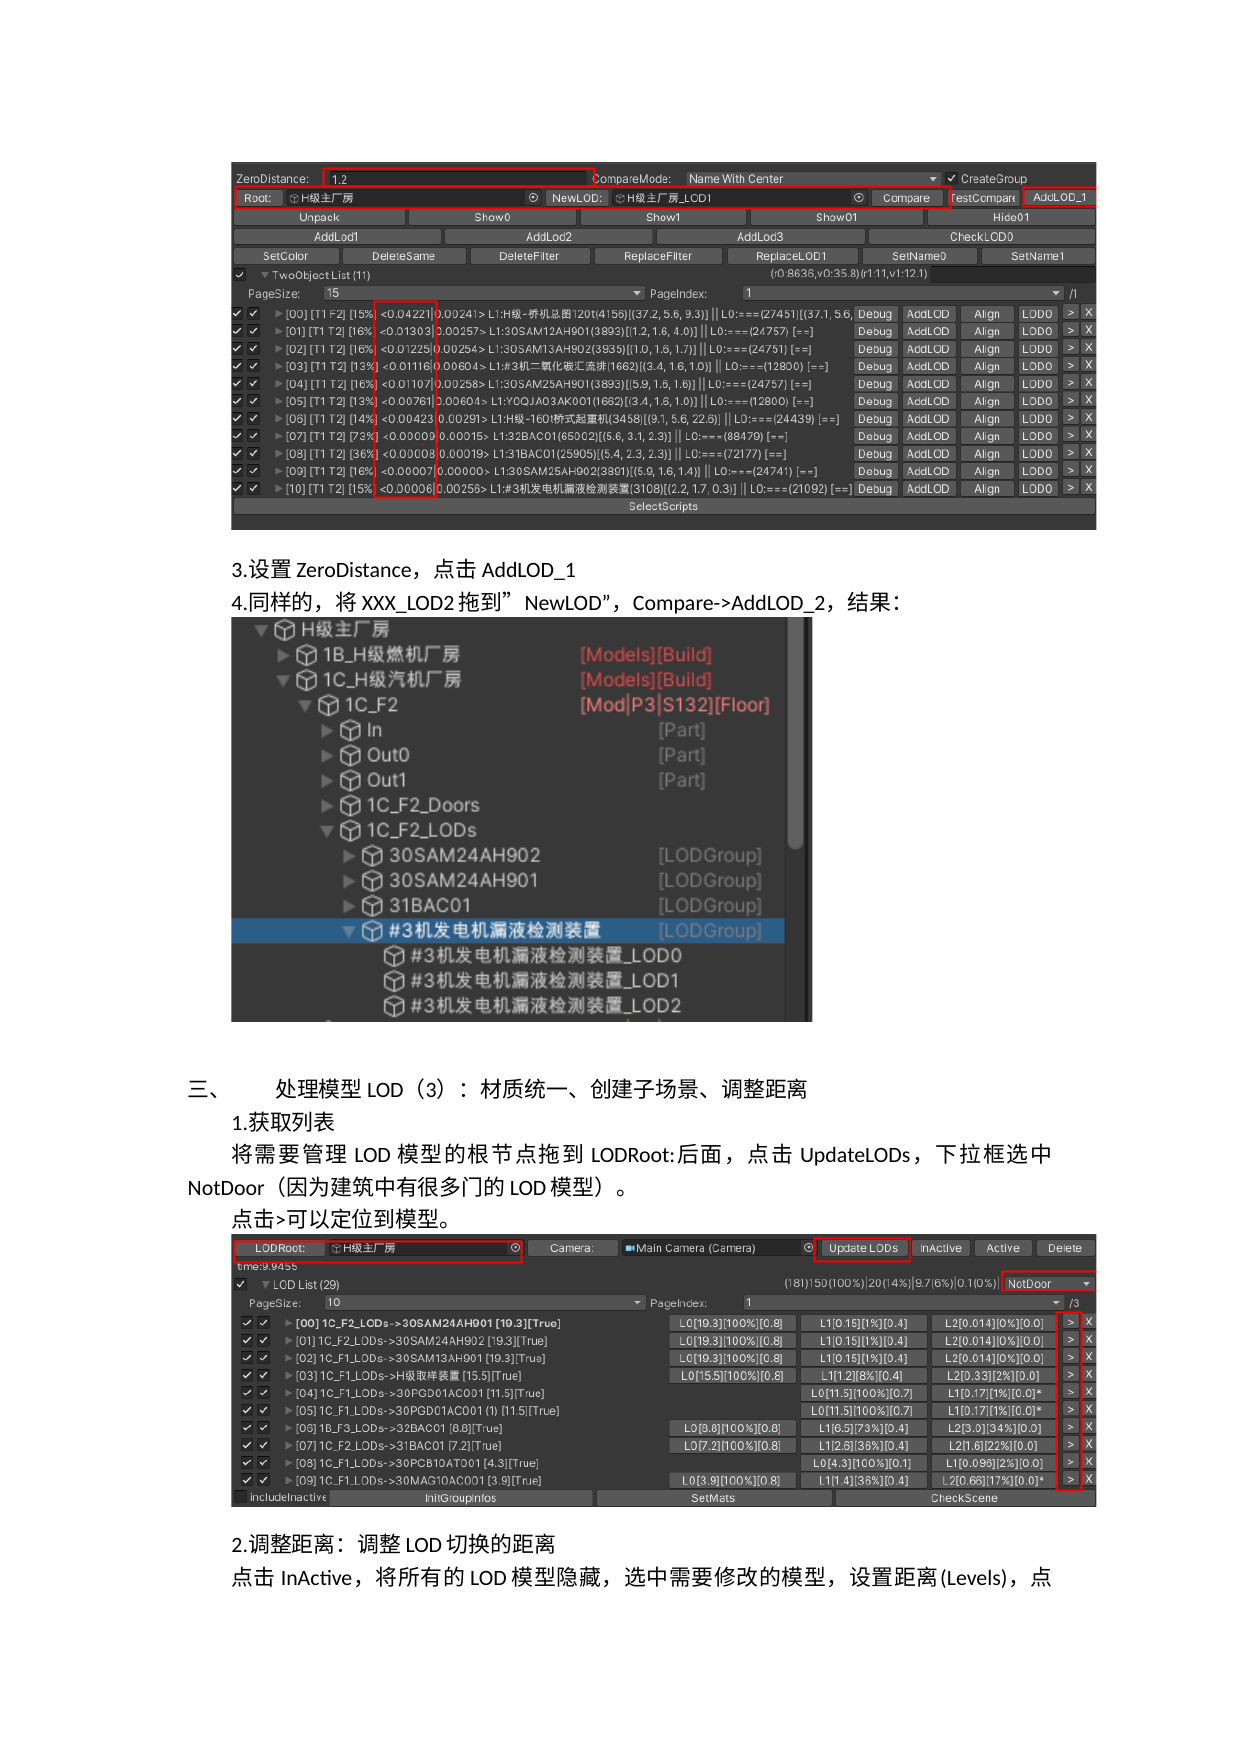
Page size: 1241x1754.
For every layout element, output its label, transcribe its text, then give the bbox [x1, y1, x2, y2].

picture [231, 162, 1097, 530]
list 3.设置ZeroDistance，点击AddLOD_1 [231, 552, 1053, 584]
list 4.同样的，将XXX_LOD2拖到”NewLOD”，Compare->AddLOD_2，结果： [231, 584, 1053, 617]
picture [231, 1234, 1097, 1507]
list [187, 1559, 1053, 1592]
list 点击>可以定位到模型。 [187, 1202, 1053, 1234]
list 1.获取列表 [231, 1104, 1053, 1137]
list 2.调整距离：调整LOD切换的距离 [187, 1527, 1053, 1559]
list 处理模型LOD（3）：材质统一、创建子场景、调整距离 [187, 1072, 1053, 1104]
picture [231, 617, 813, 1022]
list 将需要管理LOD模型的根节点拖到LODRoot:后面，点击UpdateLODs，下拉框选中NotDoor（因为建筑中有很多门的LOD模型）。 [187, 1137, 1053, 1202]
